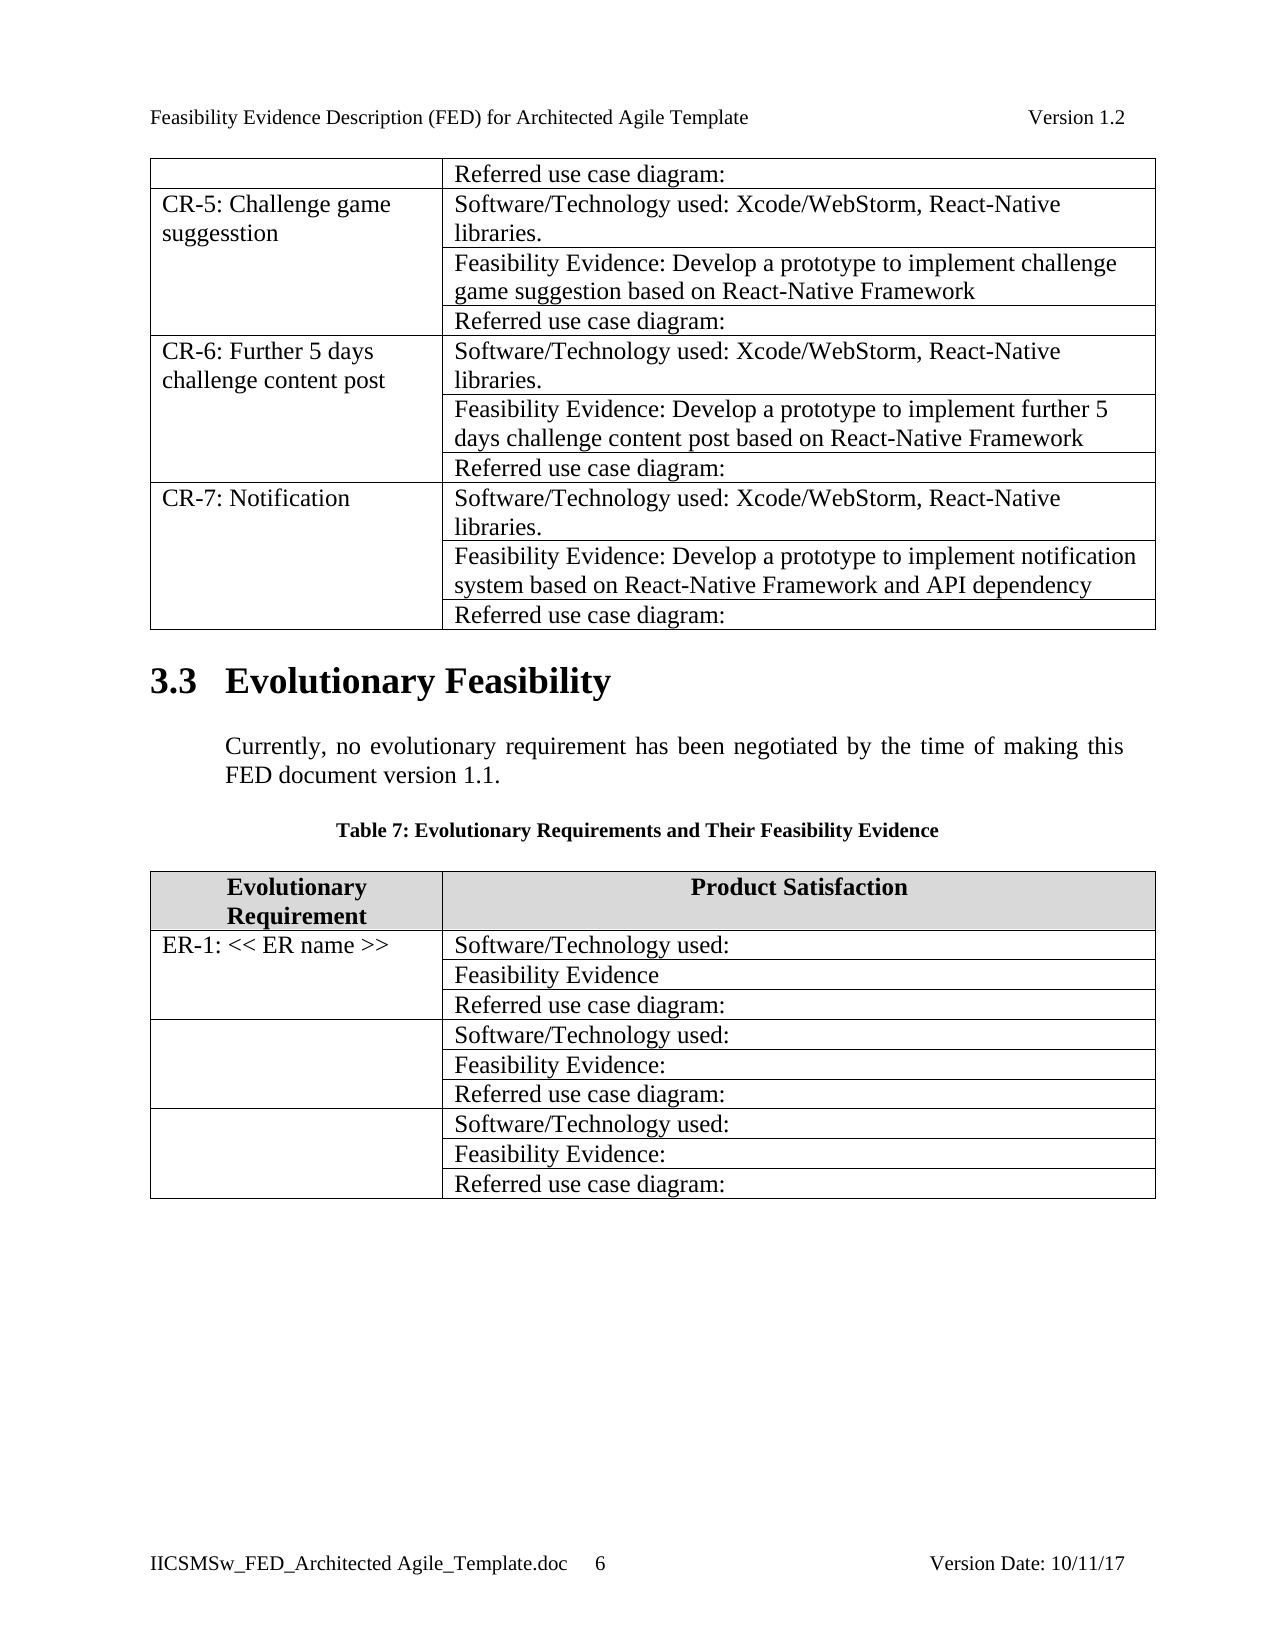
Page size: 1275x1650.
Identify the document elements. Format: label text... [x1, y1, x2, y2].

table_cell Feasibility Evidence: Develop a prototype to implement notification system based on React-Native Framework and API dependency [443, 541, 1155, 599]
table_cell Feasibility Evidence: [443, 1050, 1155, 1078]
table_cell Feasibility Evidence: Develop a prototype to implement further 5 days challenge content post based on React-Native Framework [443, 395, 1155, 452]
table_header Evolutionary Requirement [151, 872, 442, 929]
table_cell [443, 159, 1155, 188]
table_cell Referred use case diagram: [443, 1080, 1155, 1108]
table_cell Referred use case diagram: [443, 990, 1155, 1019]
table_cell Software/Technology used: [443, 1109, 1155, 1138]
table_cell Software/Technology used: [443, 1020, 1155, 1049]
text Currently, no evolutionary requirement has been negotiated by the time of making this FED document version 1.1. [225, 731, 1125, 789]
table_cell Referred use case diagram: [443, 306, 1155, 335]
table_cell Feasibility Evidence: Develop a prototype to implement challenge game suggestion based on React-Native Framework [443, 248, 1155, 305]
table_cell Software/Technology used: Xcode/WebStorm, React-Native libraries. [443, 483, 1155, 540]
table_header Product Satisfaction [443, 872, 1155, 929]
subtitle Evolutionary Feasibility [150, 659, 1125, 702]
table_cell [151, 1109, 442, 1198]
table_cell Software/Technology used: Xcode/WebStorm, React-Native libraries. [443, 336, 1155, 393]
table_cell ER-1: << ER name >> [151, 931, 442, 1019]
table_cell Feasibility Evidence: [443, 1139, 1155, 1168]
table_cell Referred use case diagram: [443, 453, 1155, 482]
table_cell [151, 1020, 442, 1108]
table_cell Software/Technology used: Xcode/WebStorm, React-Native libraries. [443, 189, 1155, 247]
table_cell Referred use case diagram: [443, 600, 1155, 629]
table_cell Feasibility Evidence [443, 960, 1155, 989]
table_cell CR-7: Notification [151, 483, 442, 629]
text Table 7: Evolutionary Requirements and Their Feasibility Evidence [150, 818, 1125, 842]
table_cell CR-6: Further 5 days challenge content post [151, 336, 442, 482]
table_cell Referred use case diagram: [443, 1169, 1155, 1198]
table_cell CR-5: Challenge game suggesstion [151, 189, 442, 335]
table_cell Software/Technology used: [443, 931, 1155, 959]
